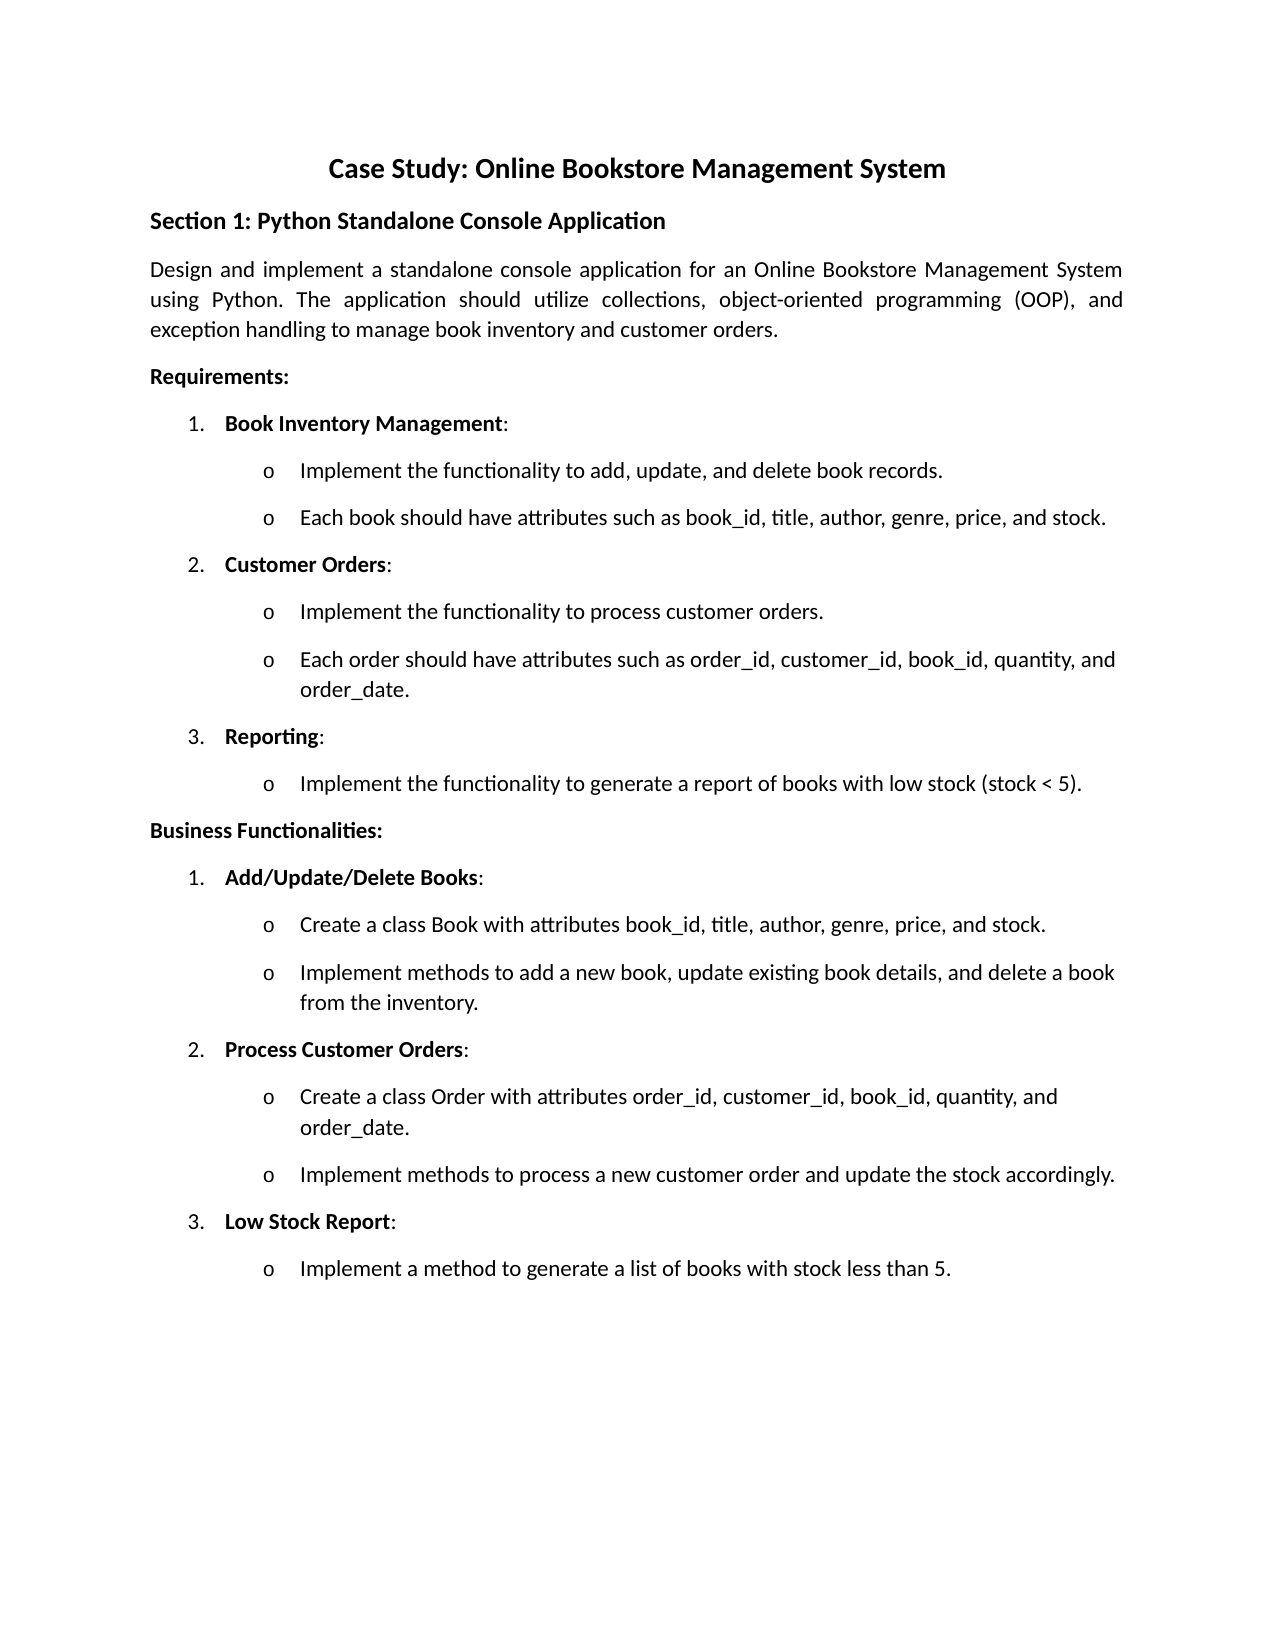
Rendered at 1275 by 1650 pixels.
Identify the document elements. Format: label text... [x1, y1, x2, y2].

list Create a class Book with attributes book_id, title, author, genre, price, and stock. [262, 910, 1125, 939]
text Section 1: Python Standalone Console Application [150, 205, 1125, 236]
list Reporting: [187, 722, 1125, 750]
list Customer Orders: [187, 551, 1125, 578]
list Create a class Order with attributes order_id, customer_id, book_id, quantity, and order_date. [262, 1082, 1125, 1141]
text Requirements: [150, 362, 1125, 390]
list Low Stock Report: [187, 1207, 1125, 1235]
text Design and implement a standalone console application for an Online Bookstore Management System using Python. The application should utilize collections, object-oriented programming (OOP), and exception handling to manage book inventory and customer orders. [150, 255, 1125, 343]
list Each order should have attributes such as order_id, customer_id, book_id, quantity, and order_date. [262, 645, 1125, 703]
list Implement methods to process a new customer order and update the stock accordingly. [262, 1160, 1125, 1188]
list Implement the functionality to add, update, and delete book records. [262, 456, 1125, 484]
list Implement a method to generate a list of books with stock less than 5. [262, 1254, 1125, 1283]
text Business Functionalities: [150, 817, 1125, 845]
list Implement methods to add a new book, update existing book details, and delete a book from the inventory. [262, 958, 1125, 1017]
list Each book should have attributes such as book_id, title, author, genre, price, and stock. [262, 503, 1125, 532]
list Implement the functionality to process customer orders. [262, 597, 1125, 626]
list Process Customer Orders: [187, 1035, 1125, 1063]
list Add/Update/Delete Books: [187, 863, 1125, 892]
text Case Study: Online Bookstore Management System [150, 150, 1125, 186]
list Implement the functionality to generate a report of books with low stock (stock < 5). [262, 769, 1125, 798]
list Book Inventory Management: [187, 409, 1125, 437]
